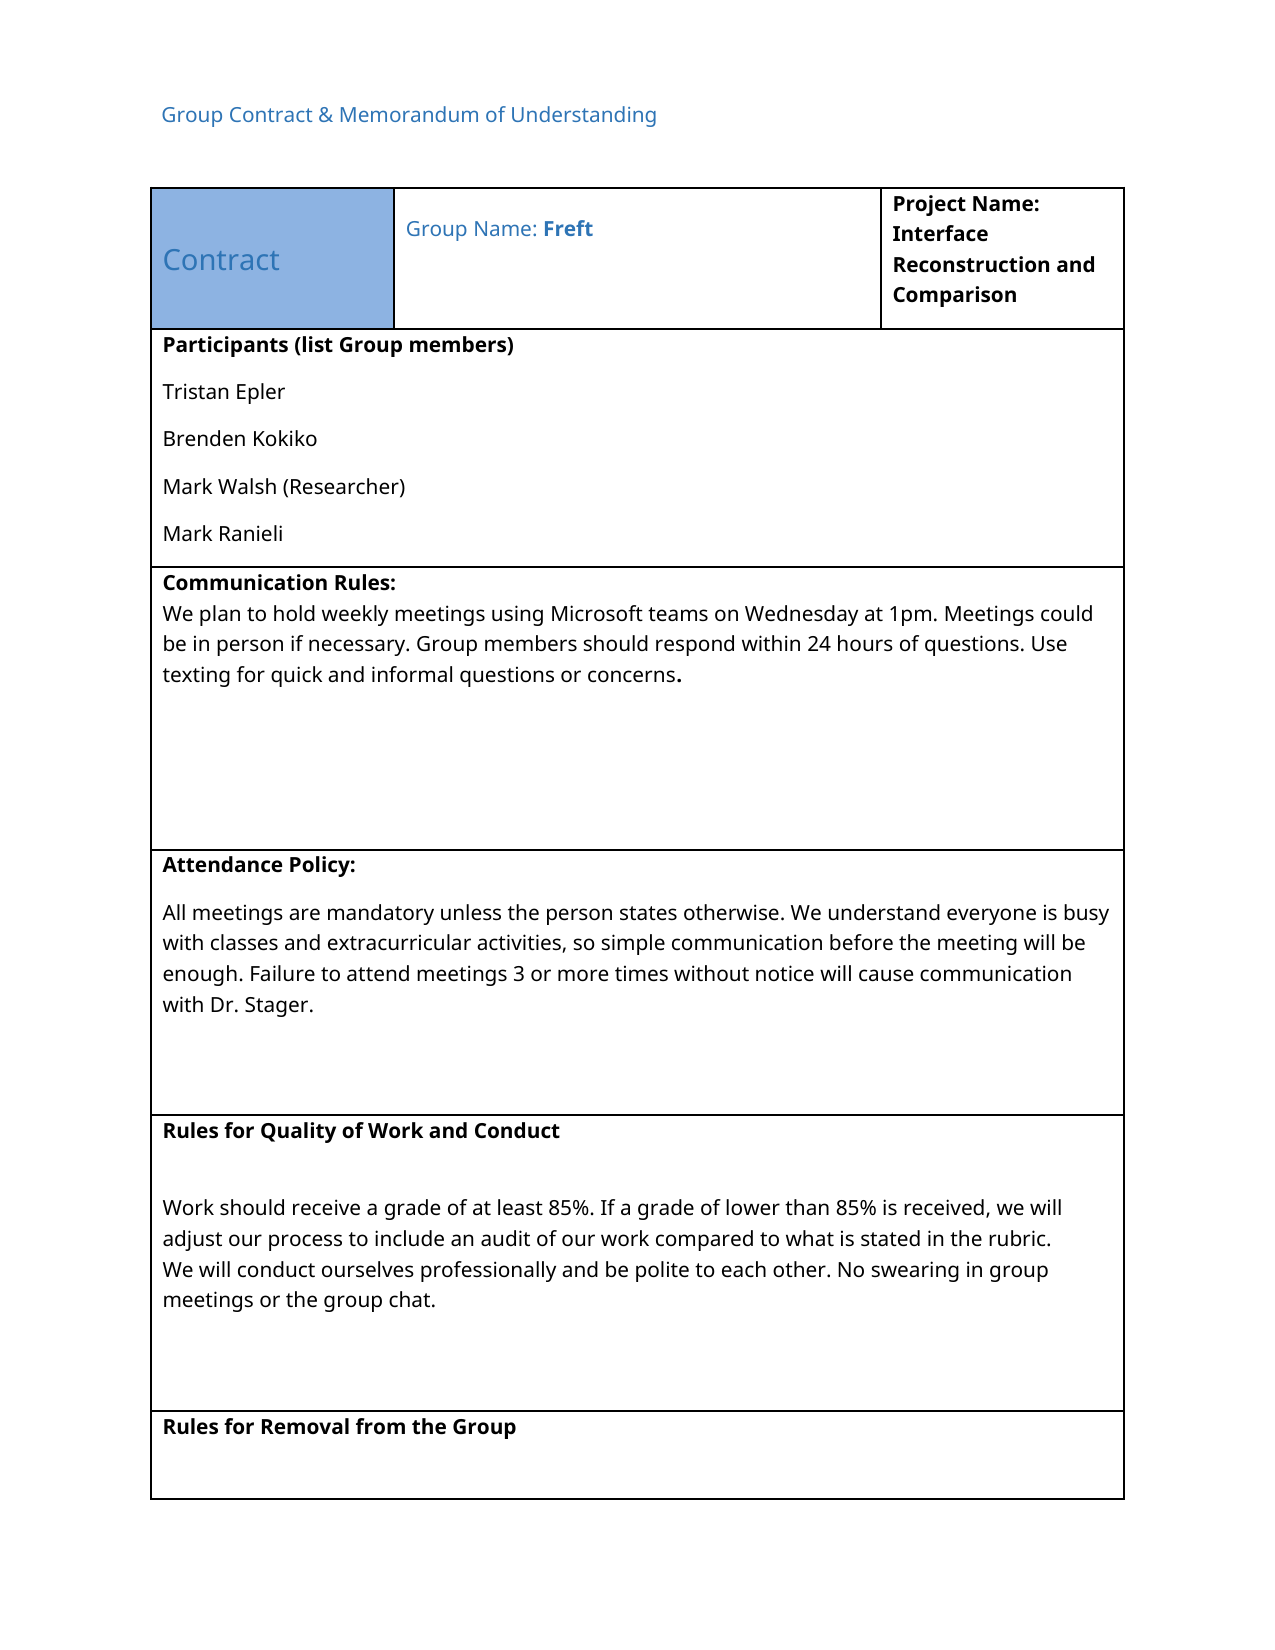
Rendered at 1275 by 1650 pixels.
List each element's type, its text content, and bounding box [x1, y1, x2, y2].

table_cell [152, 1412, 1123, 1498]
table_cell Attendance Policy: All meetings are mandatory unless the person states otherwise. We understand everyone is busy with classes and extracurricular activities, so simple communication before the meeting will be enough. Failure to attend meetings 3 or more times without notice will cause communication with Dr. Stager. [152, 851, 1123, 1114]
table_cell Participants (list Group members) Tristan Epler Brenden Kokiko Mark Walsh (Researcher) Mark Ranieli [152, 330, 1123, 566]
table_cell Rules for Quality of Work and Conduct Work should receive a grade of at least 85%. If a grade of lower than 85% is received, we will adjust our process to include an audit of our work compared to what is stated in the rubric. We will conduct ourselves professionally and be polite to each other. No swearing in group meetings or the group chat. [152, 1116, 1123, 1410]
table_header Project Name: Interface Reconstruction and Comparison [882, 189, 1123, 328]
table_header Group Name: Freft [395, 189, 880, 328]
table_header Contract [152, 189, 393, 328]
table_cell Communication Rules: We plan to hold weekly meetings using Microsoft teams on Wednesday at 1pm. Meetings could be in person if necessary. Group members should respond within 24 hours of questions. Use texting for quick and informal questions or concerns. [152, 568, 1123, 848]
